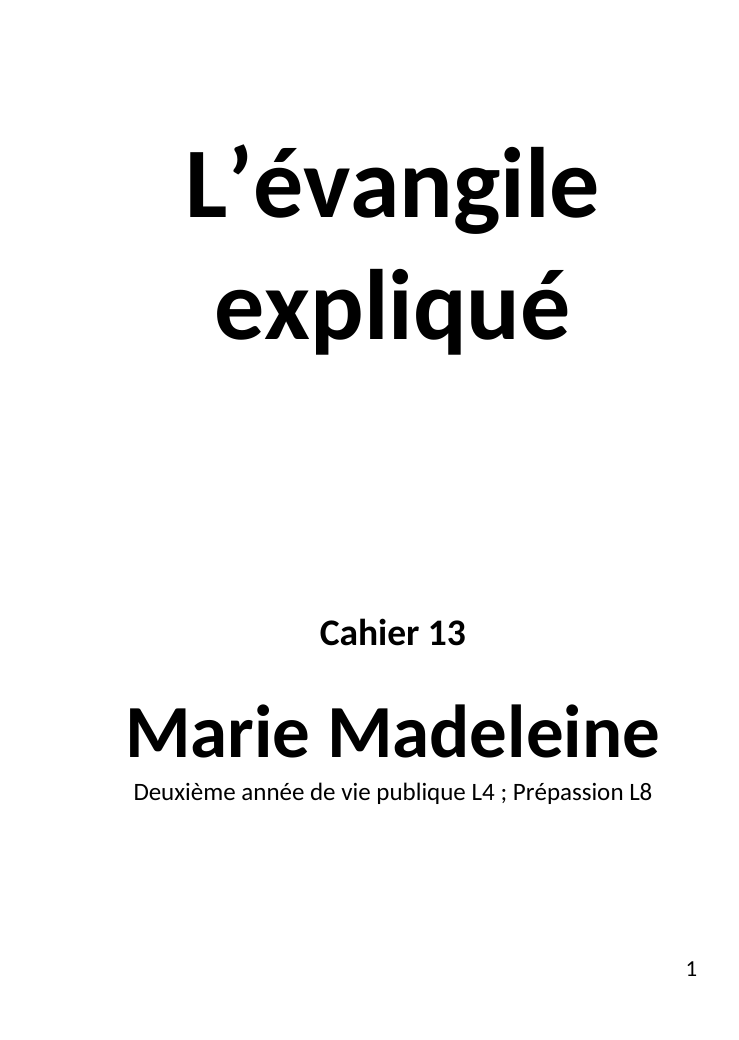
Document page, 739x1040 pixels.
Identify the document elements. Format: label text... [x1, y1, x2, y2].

text Deuxième année de vie publique L4 ; Prépassion L8 [89, 776, 697, 807]
text L’évangile expliqué [107, 120, 678, 364]
text Cahier 13 [107, 608, 678, 654]
text Marie Madeleine [89, 685, 697, 776]
